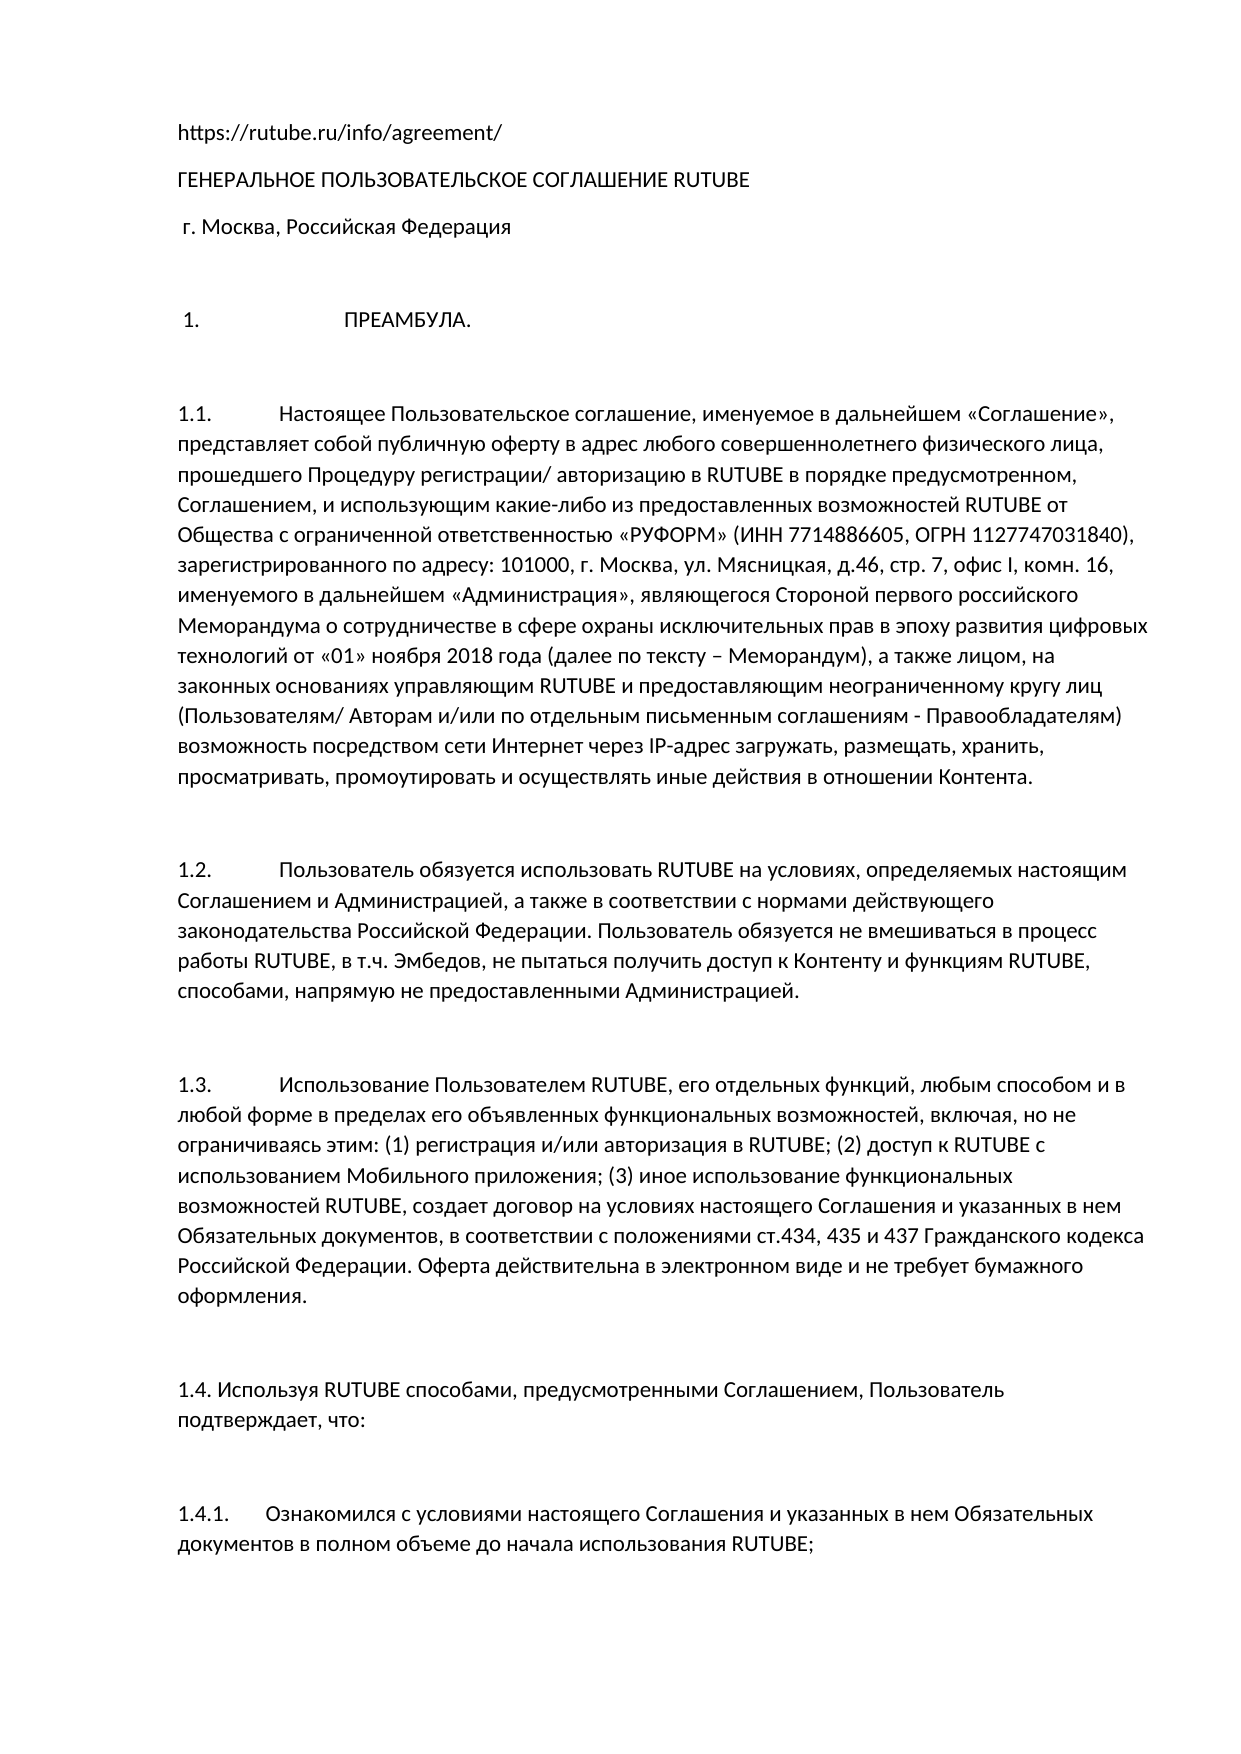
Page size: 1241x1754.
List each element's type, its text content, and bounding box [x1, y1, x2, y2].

text 1.1. Настоящее Пользовательское соглашение, именуемое в дальнейшем «Соглашение», представляет собой публичную оферту в адрес любого совершеннолетнего физического лица, прошедшего Процедуру регистрации/ авторизацию в RUTUBE в порядке предусмотренном, Соглашением, и использующим какие-либо из предоставленных возможностей RUTUBE от Общества с ограниченной ответственностью «РУФОРМ» (ИНН 7714886605, ОГРН 1127747031840), зарегистрированного по адресу: 101000, г. Москва, ул. Мясницкая, д.46, стр. 7, офис I, комн. 16, именуемого в дальнейшем «Администрация», являющегося Стороной первого российского Меморандума о сотрудничестве в сфере охраны исключительных прав в эпоху развития цифровых технологий от «01» ноября 2018 года (далее по тексту – Меморандум), а также лицом, на законных основаниях управляющим RUTUBE и предоставляющим неограниченному кругу лиц (Пользователям/ Авторам и/или по отдельным письменным соглашениям - Правообладателям) возможность посредством сети Интернет через IP-адрес загружать, размещать, хранить, просматривать, промоутировать и осуществлять иные действия в отношении Контента. [177, 399, 1152, 790]
text 1.2. Пользователь обязуется использовать RUTUBE на условиях, определяемых настоящим Соглашением и Администрацией, а также в соответствии с нормами действующего законодательства Российской Федерации. Пользователь обязуется не вмешиваться в процесс работы RUTUBE, в т.ч. Эмбедов, не пытаться получить доступ к Контенту и функциям RUTUBE, способами, напрямую не предоставленными Администрацией. [177, 856, 1152, 1004]
text 1. ПРЕАМБУЛА. [177, 306, 1152, 334]
text 1.4. Используя RUTUBE способами, предусмотренными Соглашением, Пользователь подтверждает, что: [177, 1375, 1152, 1434]
text г. Москва, Российская Федерация [177, 212, 1152, 240]
text 1.3. Использование Пользователем RUTUBE, его отдельных функций, любым способом и в любой форме в пределах его объявленных функциональных возможностей, включая, но не ограничиваясь этим: (1) регистрация и/или авторизация в RUTUBE; (2) доступ к RUTUBE с использованием Мобильного приложения; (3) иное использование функциональных возможностей RUTUBE, создает договор на условиях настоящего Соглашения и указанных в нем Обязательных документов, в соответствии с положениями ст.434, 435 и 437 Гражданского кодекса Российской Федерации. Оферта действительна в электронном виде и не требует бумажного оформления. [177, 1070, 1152, 1310]
text ГЕНЕРАЛЬНОЕ ПОЛЬЗОВАТЕЛЬСКОЕ СОГЛАШЕНИЕ RUTUBE [177, 165, 1152, 193]
text https://rutube.ru/info/agreement/ [177, 118, 1152, 146]
text 1.4.1. Ознакомился с условиями настоящего Соглашения и указанных в нем Обязательных документов в полном объеме до начала использования RUTUBE; [177, 1499, 1152, 1558]
